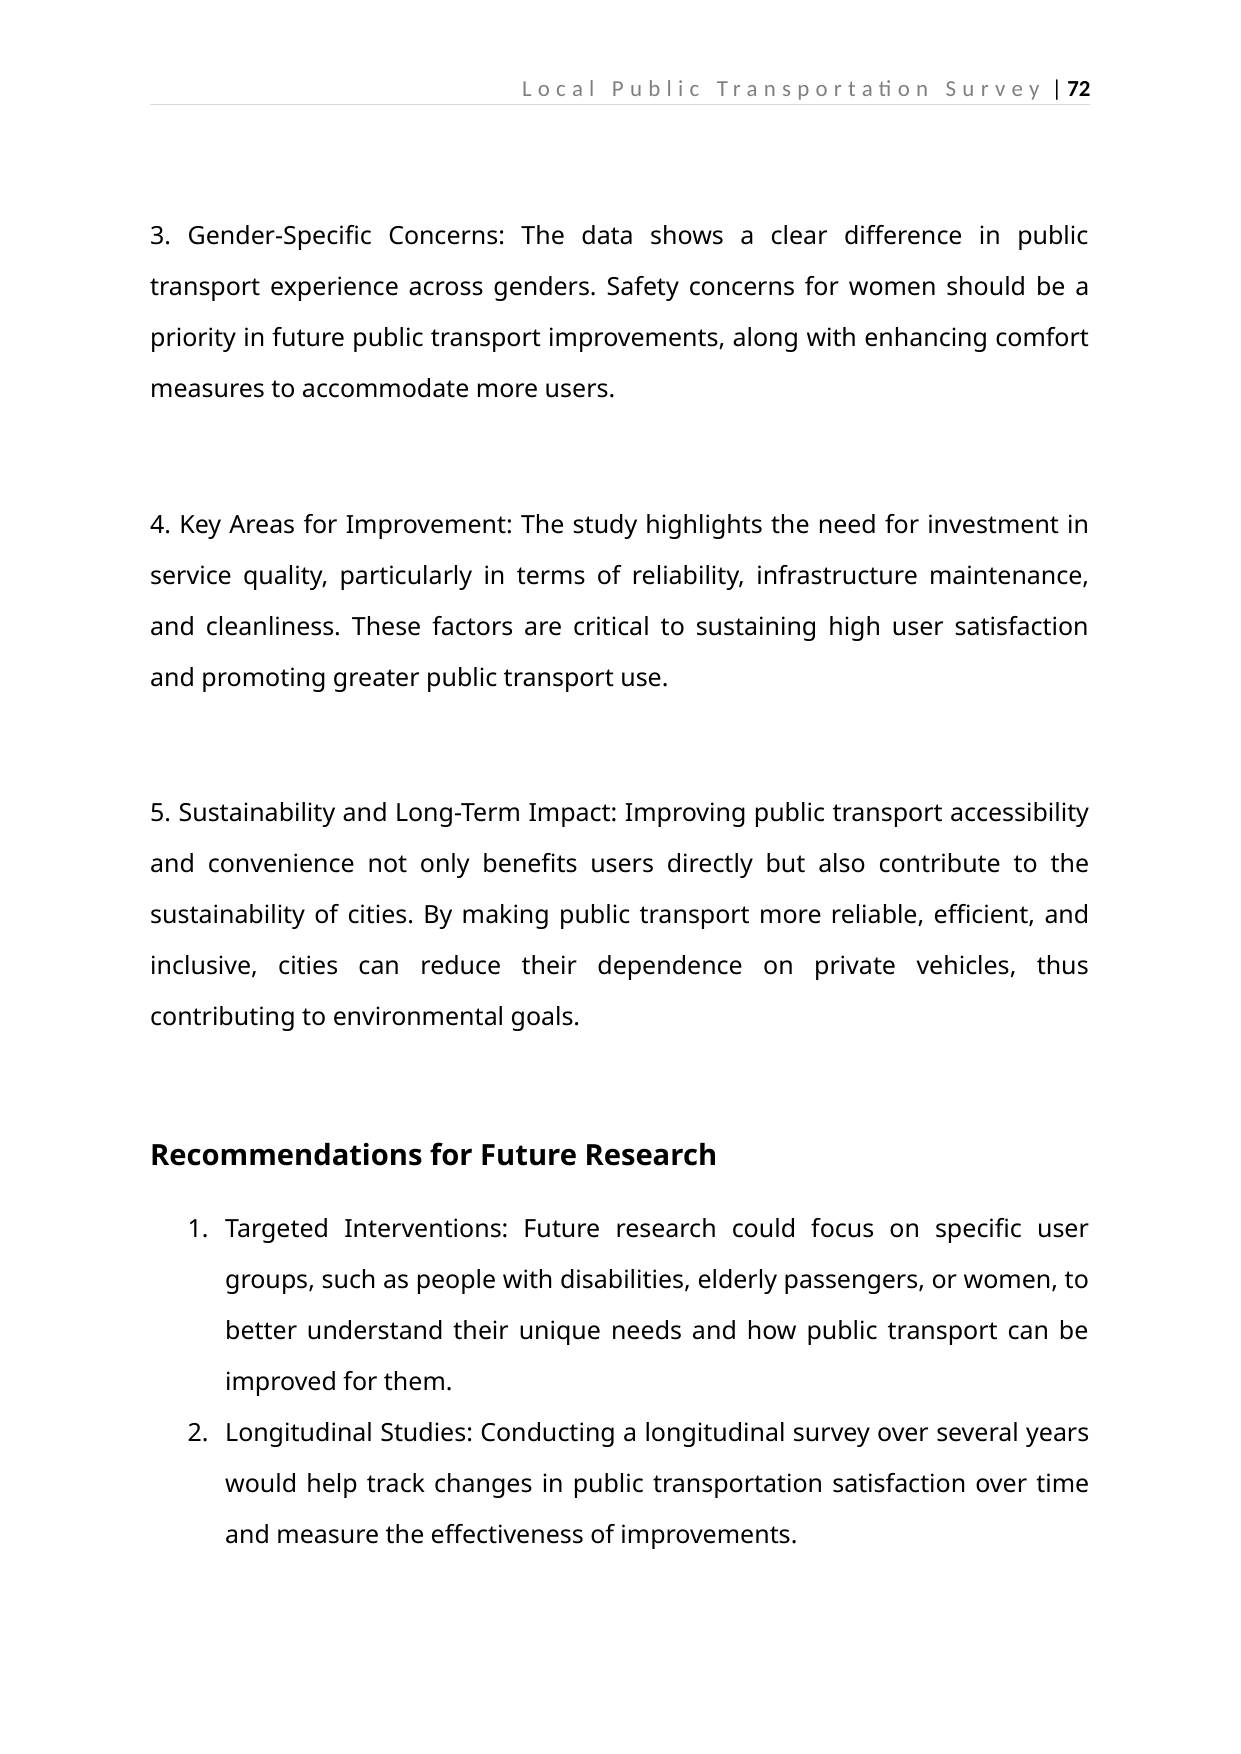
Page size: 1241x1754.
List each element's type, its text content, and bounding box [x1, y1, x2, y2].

list Targeted Interventions: Future research could focus on specific user groups, such as people with disabilities, elderly passengers, or women, to better understand their unique needs and how public transport can be improved for them. [187, 1211, 1090, 1398]
list Longitudinal Studies: Conducting a longitudinal survey over several years would help track changes in public transportation satisfaction over time and measure the effectiveness of improvements. [187, 1415, 1090, 1551]
text 5. Sustainability and Long-Term Impact: Improving public transport accessibility and convenience not only benefits users directly but also contribute to the sustainability of cities. By making public transport more reliable, efficient, and inclusive, cities can reduce their dependence on private vehicles, thus contributing to environmental goals. [150, 795, 1090, 1033]
text 4. Key Areas for Improvement: The study highlights the need for investment in service quality, particularly in terms of reliability, infrastructure maintenance, and cleanliness. These factors are critical to sustaining high user satisfaction and promoting greater public transport use. [150, 506, 1090, 693]
text Recommendations for Future Research [150, 1134, 1090, 1174]
text 3. Gender-Specific Concerns: The data shows a clear difference in public transport experience across genders. Safety concerns for women should be a priority in future public transport improvements, along with enhancing comfort measures to accommodate more users. [150, 218, 1090, 405]
